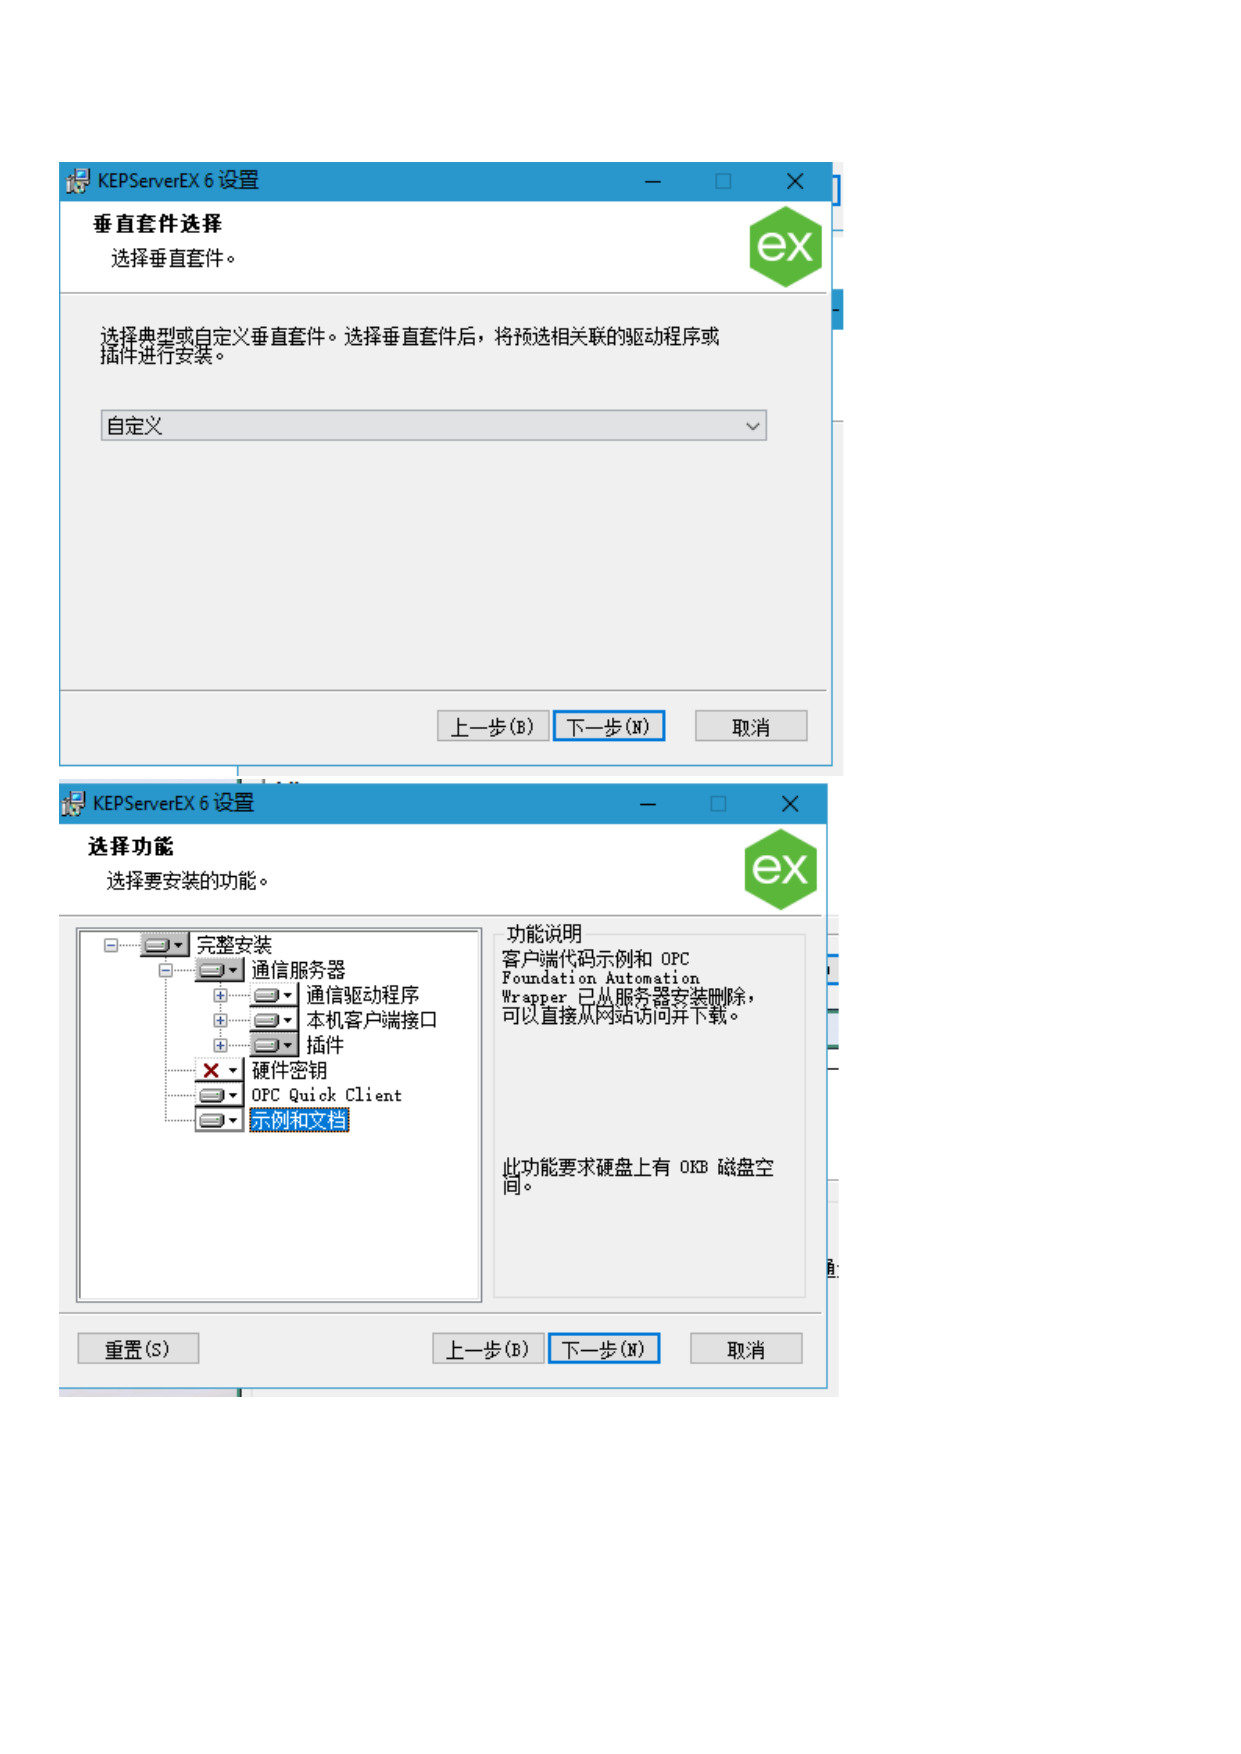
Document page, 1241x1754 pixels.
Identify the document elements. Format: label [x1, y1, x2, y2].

picture [59, 779, 839, 1397]
picture [59, 162, 844, 776]
